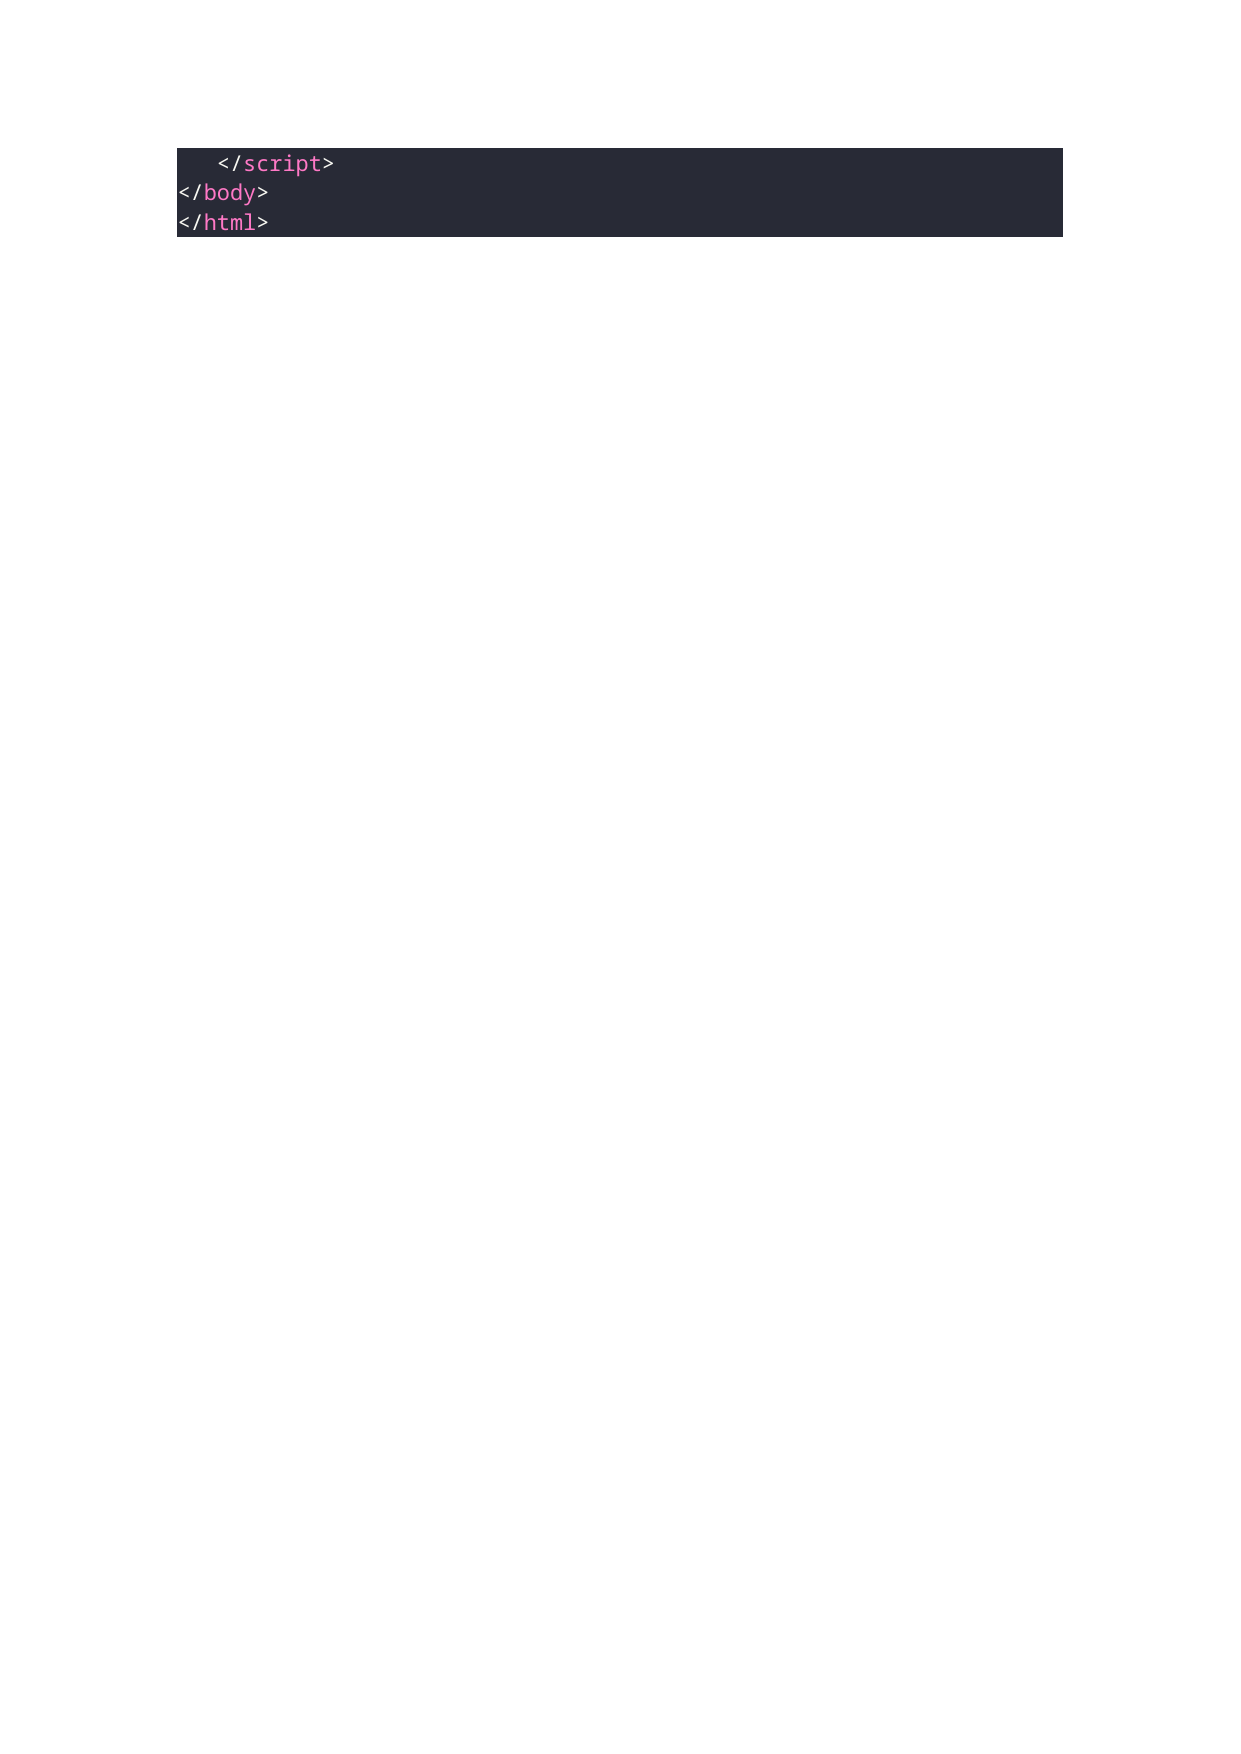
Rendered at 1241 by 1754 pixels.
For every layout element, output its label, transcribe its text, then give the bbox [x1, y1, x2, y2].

text </html> [177, 207, 1063, 237]
text </body> [177, 177, 1063, 207]
text </script> [177, 148, 1063, 177]
